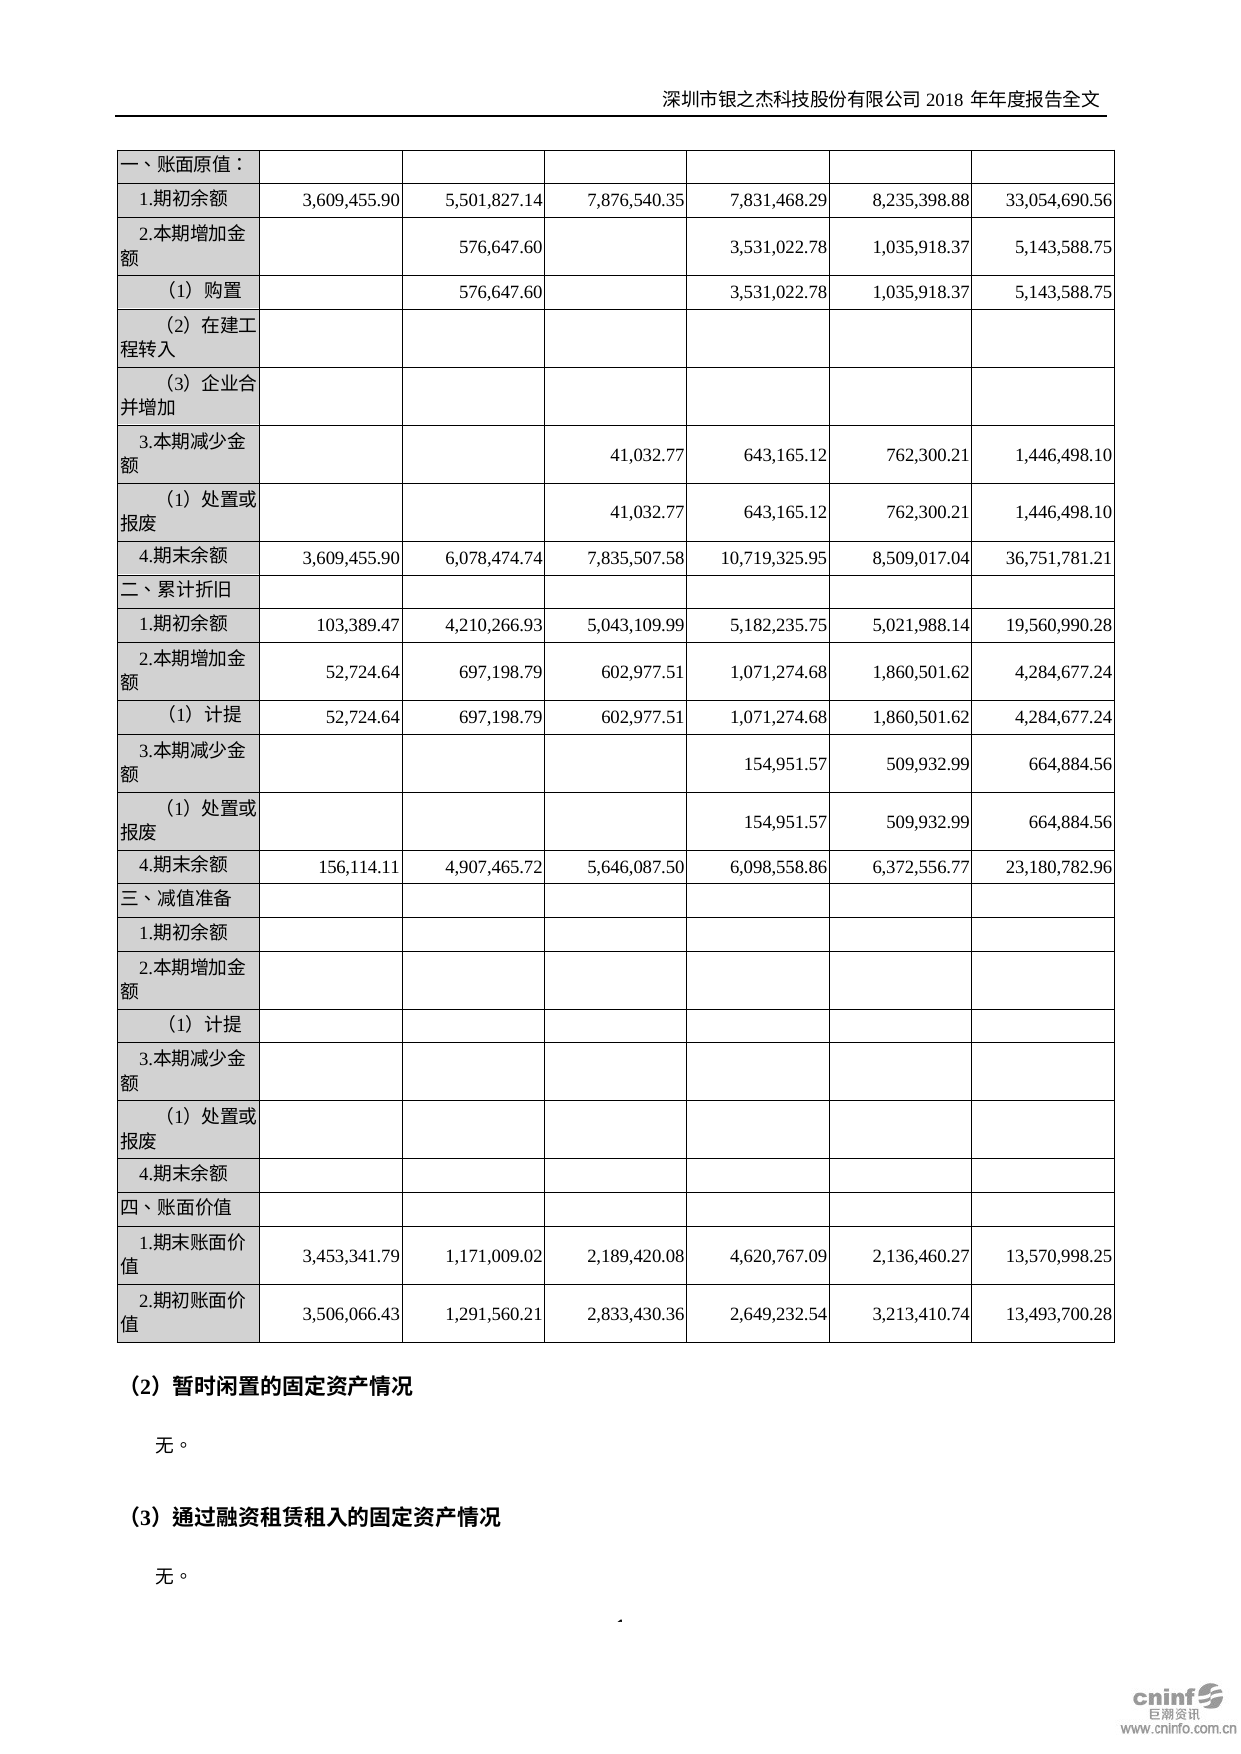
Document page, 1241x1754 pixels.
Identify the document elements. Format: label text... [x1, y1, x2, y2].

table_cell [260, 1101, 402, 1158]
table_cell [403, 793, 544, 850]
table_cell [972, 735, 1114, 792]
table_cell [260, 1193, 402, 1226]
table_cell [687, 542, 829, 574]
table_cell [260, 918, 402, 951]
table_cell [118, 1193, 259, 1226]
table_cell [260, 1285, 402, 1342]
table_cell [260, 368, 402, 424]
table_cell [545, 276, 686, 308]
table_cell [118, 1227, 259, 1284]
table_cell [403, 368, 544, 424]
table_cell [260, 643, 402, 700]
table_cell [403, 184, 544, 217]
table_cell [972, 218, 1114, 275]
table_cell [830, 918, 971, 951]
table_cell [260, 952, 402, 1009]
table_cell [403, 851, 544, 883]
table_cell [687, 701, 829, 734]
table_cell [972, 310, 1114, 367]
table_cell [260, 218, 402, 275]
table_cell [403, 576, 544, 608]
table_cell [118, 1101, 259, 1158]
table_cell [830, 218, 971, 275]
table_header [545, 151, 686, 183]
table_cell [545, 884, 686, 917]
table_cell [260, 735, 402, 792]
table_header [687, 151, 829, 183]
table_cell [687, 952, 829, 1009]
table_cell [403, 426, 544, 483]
text 无。 [156, 1432, 1130, 1458]
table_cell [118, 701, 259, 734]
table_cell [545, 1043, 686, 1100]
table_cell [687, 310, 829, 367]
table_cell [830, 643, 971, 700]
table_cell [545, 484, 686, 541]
text 无。 [156, 1563, 1130, 1589]
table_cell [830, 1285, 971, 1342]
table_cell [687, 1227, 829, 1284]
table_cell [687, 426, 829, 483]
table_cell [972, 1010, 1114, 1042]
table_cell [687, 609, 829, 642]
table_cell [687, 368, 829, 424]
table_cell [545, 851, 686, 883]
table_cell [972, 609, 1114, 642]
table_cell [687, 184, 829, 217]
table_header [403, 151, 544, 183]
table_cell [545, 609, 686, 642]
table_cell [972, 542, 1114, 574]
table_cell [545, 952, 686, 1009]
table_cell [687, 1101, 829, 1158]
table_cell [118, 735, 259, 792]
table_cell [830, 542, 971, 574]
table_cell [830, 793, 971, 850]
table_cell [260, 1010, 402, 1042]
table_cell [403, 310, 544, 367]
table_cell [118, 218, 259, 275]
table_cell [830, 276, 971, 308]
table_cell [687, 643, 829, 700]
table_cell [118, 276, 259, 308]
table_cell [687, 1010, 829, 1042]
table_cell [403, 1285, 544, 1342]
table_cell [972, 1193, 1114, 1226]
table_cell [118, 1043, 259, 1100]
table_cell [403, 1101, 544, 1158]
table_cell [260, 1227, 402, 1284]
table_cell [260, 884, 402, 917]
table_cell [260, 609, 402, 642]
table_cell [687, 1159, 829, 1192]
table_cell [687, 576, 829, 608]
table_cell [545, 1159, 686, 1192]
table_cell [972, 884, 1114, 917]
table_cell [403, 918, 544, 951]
subtitle （3）通过融资租赁租入的固定资产情况 [118, 1502, 1130, 1532]
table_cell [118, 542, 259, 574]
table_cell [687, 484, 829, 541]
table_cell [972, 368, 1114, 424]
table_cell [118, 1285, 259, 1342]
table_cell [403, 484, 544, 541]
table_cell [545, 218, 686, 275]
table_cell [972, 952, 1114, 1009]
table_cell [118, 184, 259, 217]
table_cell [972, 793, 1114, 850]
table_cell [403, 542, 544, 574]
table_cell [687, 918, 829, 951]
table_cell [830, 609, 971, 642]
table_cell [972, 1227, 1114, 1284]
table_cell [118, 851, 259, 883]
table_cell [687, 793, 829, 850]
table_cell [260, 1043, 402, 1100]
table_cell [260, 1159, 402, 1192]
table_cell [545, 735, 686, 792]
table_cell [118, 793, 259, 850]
subtitle （2）暂时闲置的固定资产情况 [118, 1371, 1130, 1401]
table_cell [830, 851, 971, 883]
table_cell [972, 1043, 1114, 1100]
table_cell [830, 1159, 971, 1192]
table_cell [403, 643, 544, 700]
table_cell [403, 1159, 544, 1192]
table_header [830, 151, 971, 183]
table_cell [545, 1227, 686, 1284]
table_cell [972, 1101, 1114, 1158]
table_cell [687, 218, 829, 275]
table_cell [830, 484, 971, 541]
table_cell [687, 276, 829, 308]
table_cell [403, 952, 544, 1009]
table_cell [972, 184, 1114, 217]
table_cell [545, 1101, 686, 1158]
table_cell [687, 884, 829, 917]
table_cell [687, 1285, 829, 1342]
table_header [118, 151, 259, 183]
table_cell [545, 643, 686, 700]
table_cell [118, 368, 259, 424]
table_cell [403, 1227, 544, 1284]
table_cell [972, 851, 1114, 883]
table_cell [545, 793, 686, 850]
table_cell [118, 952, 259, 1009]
picture [1115, 1680, 1240, 1737]
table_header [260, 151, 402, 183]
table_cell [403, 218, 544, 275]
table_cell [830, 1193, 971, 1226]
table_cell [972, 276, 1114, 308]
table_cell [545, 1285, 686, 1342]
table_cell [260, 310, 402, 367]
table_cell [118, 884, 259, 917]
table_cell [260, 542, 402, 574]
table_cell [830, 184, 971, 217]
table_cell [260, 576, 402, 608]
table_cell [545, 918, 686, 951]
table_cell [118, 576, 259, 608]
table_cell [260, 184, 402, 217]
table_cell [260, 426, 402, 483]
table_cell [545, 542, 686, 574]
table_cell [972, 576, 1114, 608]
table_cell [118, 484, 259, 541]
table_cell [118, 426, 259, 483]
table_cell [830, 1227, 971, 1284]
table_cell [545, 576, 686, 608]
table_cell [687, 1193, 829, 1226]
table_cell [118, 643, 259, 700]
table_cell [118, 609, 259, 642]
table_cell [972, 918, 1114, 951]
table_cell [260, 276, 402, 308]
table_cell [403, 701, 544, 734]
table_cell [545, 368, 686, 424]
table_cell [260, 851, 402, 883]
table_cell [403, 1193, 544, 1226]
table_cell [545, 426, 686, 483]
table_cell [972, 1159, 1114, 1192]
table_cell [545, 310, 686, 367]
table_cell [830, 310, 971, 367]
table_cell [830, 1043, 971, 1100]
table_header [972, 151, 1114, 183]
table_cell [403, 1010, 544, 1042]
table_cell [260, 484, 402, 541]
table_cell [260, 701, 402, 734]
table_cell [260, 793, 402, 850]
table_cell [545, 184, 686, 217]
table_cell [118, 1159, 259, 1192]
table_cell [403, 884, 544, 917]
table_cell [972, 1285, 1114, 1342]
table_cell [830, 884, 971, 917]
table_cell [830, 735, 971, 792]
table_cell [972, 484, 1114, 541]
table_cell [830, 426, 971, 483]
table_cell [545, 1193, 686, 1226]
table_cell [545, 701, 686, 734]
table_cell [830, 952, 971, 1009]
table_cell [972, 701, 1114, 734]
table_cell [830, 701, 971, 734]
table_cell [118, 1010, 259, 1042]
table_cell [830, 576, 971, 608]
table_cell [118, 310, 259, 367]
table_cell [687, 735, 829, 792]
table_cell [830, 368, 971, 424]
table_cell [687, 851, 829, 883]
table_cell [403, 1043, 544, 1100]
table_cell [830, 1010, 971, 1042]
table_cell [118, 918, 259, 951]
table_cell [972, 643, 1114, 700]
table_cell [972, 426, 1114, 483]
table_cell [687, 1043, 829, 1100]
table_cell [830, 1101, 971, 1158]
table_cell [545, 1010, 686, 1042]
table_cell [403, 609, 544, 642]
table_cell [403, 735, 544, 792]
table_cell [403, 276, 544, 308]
